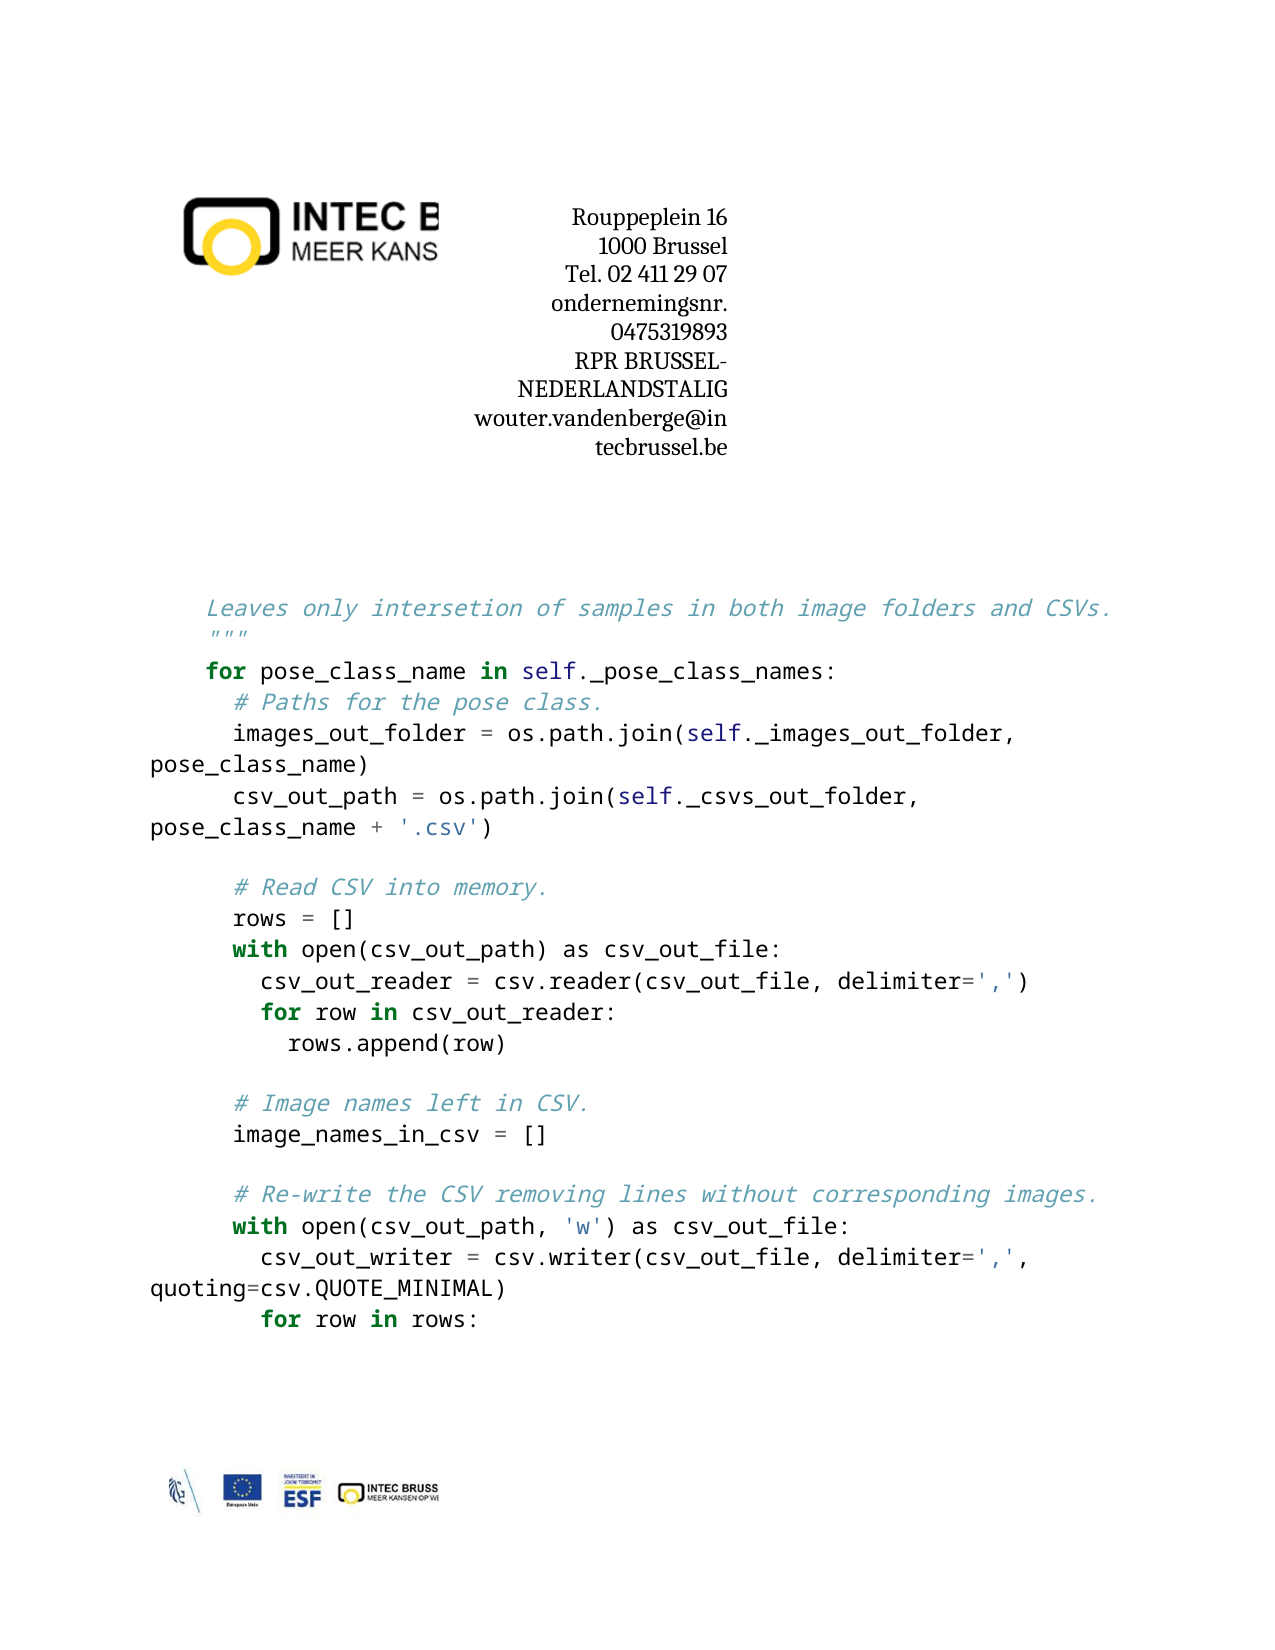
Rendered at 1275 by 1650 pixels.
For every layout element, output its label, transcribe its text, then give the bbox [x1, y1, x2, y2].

picture [168, 1447, 439, 1534]
picture [168, 174, 439, 293]
text import cv2 from matplotlib import pyplot as plt import numpy as np import os from PIL import Image import sys import tqdm from mediapipe.python.solutions import drawing_utils as mp_drawing from mediapipe.python.solutions import pose as mp_pose class BootstrapHelper(object): """Helps to bootstrap images and filter pose samples for classification.""" def __init__(self, images_in_folder, images_out_folder, csvs_out_folder): self._images_in_folder = images_in_folder self._images_out_folder = images_out_folder self._csvs_out_folder = csvs_out_folder # Get list of pose classes and print image statistics. self._pose_class_names = sorted([n for n in os.listdir(self._images_in_folder) if not n.startswith('.')]) def bootstrap(self, per_pose_class_limit=None): """Bootstraps images in a given folder. Required image in folder (same use for image out folder): pushups_up/ image_001.jpg image_002.jpg ... pushups_down/ image_001.jpg image_002.jpg ... ... Produced CSVs out folder: pushups_up.csv pushups_down.csv Produced CSV structure with pose 3D landmarks: sample_00001,x1,y1,z1,x2,y2,z2,.... sample_00002,x1,y1,z1,x2,y2,z2,.... """ # Create output folder for CVSs. if not os.path.exists(self._csvs_out_folder): os.makedirs(self._csvs_out_folder) for pose_class_name in self._pose_class_names: print('Bootstrapping ', pose_class_name, file=sys.stderr) # Paths for the pose class. images_in_folder = os.path.join(self._images_in_folder, pose_class_name) images_out_folder = os.path.join(self._images_out_folder, pose_class_name) csv_out_path = os.path.join(self._csvs_out_folder, pose_class_name + '.csv') if not os.path.exists(images_out_folder): os.makedirs(images_out_folder) with open(csv_out_path, 'w') as csv_out_file: csv_out_writer = csv.writer(csv_out_file, delimiter=',', quoting=csv.QUOTE_MINIMAL) # Get list of images. image_names = sorted([n for n in os.listdir(images_in_folder) if not n.startswith('.')]) if per_pose_class_limit is not None: image_names = image_names[:per_pose_class_limit] # Bootstrap every image. for image_name in tqdm.tqdm(image_names): # Load image. input_frame = cv2.imread(os.path.join(images_in_folder, image_name)) input_frame = cv2.cvtColor(input_frame, cv2.COLOR_BGR2RGB) # Initialize fresh pose tracker and run it. with mp_pose.Pose(upper_body_only=False) as pose_tracker: result = pose_tracker.process(image=input_frame) pose_landmarks = result.pose_landmarks # Save image with pose prediction (if pose was detected). output_frame = input_frame.copy() if pose_landmarks is not None: mp_drawing.draw_landmarks( image=output_frame, landmark_list=pose_landmarks, connections=mp_pose.POSE_CONNECTIONS) output_frame = cv2.cvtColor(output_frame, cv2.COLOR_RGB2BGR) cv2.imwrite(os.path.join(images_out_folder, image_name), output_frame) # Save landmarks if pose was detected. if pose_landmarks is not None: # Get landmarks. frame_height, frame_width = output_frame.shape[0], output_frame.shape[1] pose_landmarks = np.array( [[lmk.x * frame_width, lmk.y * frame_height, lmk.z * frame_width] for lmk in pose_landmarks.landmark], dtype=np.float32) assert pose_landmarks.shape == (33, 3), 'Unexpected landmarks shape: {}'.format(pose_landmarks.shape) csv_out_writer.writerow([image_name] + pose_landmarks.flatten().astype(np.str).tolist()) # Draw XZ projection and concatenate with the image. projection_xz = self._draw_xz_projection( output_frame=output_frame, pose_landmarks=pose_landmarks) output_frame = np.concatenate((output_frame, projection_xz), axis=1) def _draw_xz_projection(self, output_frame, pose_landmarks, r=0.5, color='red'): frame_height, frame_width = output_frame.shape[0], output_frame.shape[1] img = Image.new('RGB', (frame_width, frame_height), color='white') if pose_landmarks is None: return np.asarray(img) # Scale radius according to the image width. r *= frame_width * 0.01 draw = ImageDraw.Draw(img) for idx_1, idx_2 in mp_pose.POSE_CONNECTIONS: # Flip Z and move hips center to the center of the image. x1, y1, z1 = pose_landmarks[idx_1] * [1, 1, -1] + [0, 0, frame_height * 0.5] x2, y2, z2 = pose_landmarks[idx_2] * [1, 1, -1] + [0, 0, frame_height * 0.5] draw.ellipse([x1 - r, z1 - r, x1 + r, z1 + r], fill=color) draw.ellipse([x2 - r, z2 - r, x2 + r, z2 + r], fill=color) draw.line([x1, z1, x2, z2], width=int(r), fill=color) return np.asarray(img) def align_images_and_csvs(self, print_removed_items=False): """Makes sure that image folders and CSVs have the same sample. Leaves only intersetion of samples in both image folders and CSVs. """ for pose_class_name in self._pose_class_names: # Paths for the pose class. images_out_folder = os.path.join(self._images_out_folder, pose_class_name) csv_out_path = os.path.join(self._csvs_out_folder, pose_class_name + '.csv') # Read CSV into memory. rows = [] with open(csv_out_path) as csv_out_file: csv_out_reader = csv.reader(csv_out_file, delimiter=',') for row in csv_out_reader: rows.append(row) # Image names left in CSV. image_names_in_csv = [] # Re-write the CSV removing lines without corresponding images. with open(csv_out_path, 'w') as csv_out_file: csv_out_writer = csv.writer(csv_out_file, delimiter=',', quoting=csv.QUOTE_MINIMAL) for row in rows: image_name = row[0] image_path = os.path.join(images_out_folder, image_name) if os.path.exists(image_path): image_names_in_csv.append(image_name) csv_out_writer.writerow(row) elif print_removed_items: print('Removed image from CSV: ', image_path) # Remove images without corresponding line in CSV. for image_name in os.listdir(images_out_folder): if image_name not in image_names_in_csv: image_path = os.path.join(images_out_folder, image_name) os.remove(image_path) if print_removed_items: print('Removed image from folder: ', image_path) def analyze_outliers(self, outliers): """Classifies each sample agains all other to find outliers. If sample is classified differrrently than the original class - it sould either be deleted or more similar samples should be aadded. """ for outlier in outliers: image_path = os.path.join(self._images_out_folder, outlier.sample.class_name, outlier.sample.name) print('Outlier') print(' sample path = ', image_path) print(' sample class = ', outlier.sample.class_name) print(' detected class = ', outlier.detected_class) print(' all classes = ', outlier.all_classes) img = cv2.imread(image_path) img = cv2.cvtColor(img, cv2.COLOR_BGR2RGB) show_image(img, figsize=(20, 20)) def remove_outliers(self, outliers): """Removes outliers from the image folders.""" for outlier in outliers: image_path = os.path.join(self._images_out_folder, outlier.sample.class_name, outlier.sample.name) os.remove(image_path) def print_images_in_statistics(self): """Prints statistics from the input image folder.""" self._print_images_statistics(self._images_in_folder, self._pose_class_names) def print_images_out_statistics(self): """Prints statistics from the output image folder.""" self._print_images_statistics(self._images_out_folder, self._pose_class_names) def _print_images_statistics(self, images_folder, pose_class_names): print('Number of images per pose class:') for pose_class_name in pose_class_names: n_images = len([ n for n in os.listdir(os.path.join(images_folder, pose_class_name)) if not n.startswith('.')]) print(' {}: {}'.format(pose_class_name, n_images)) [150, 561, 1125, 1334]
